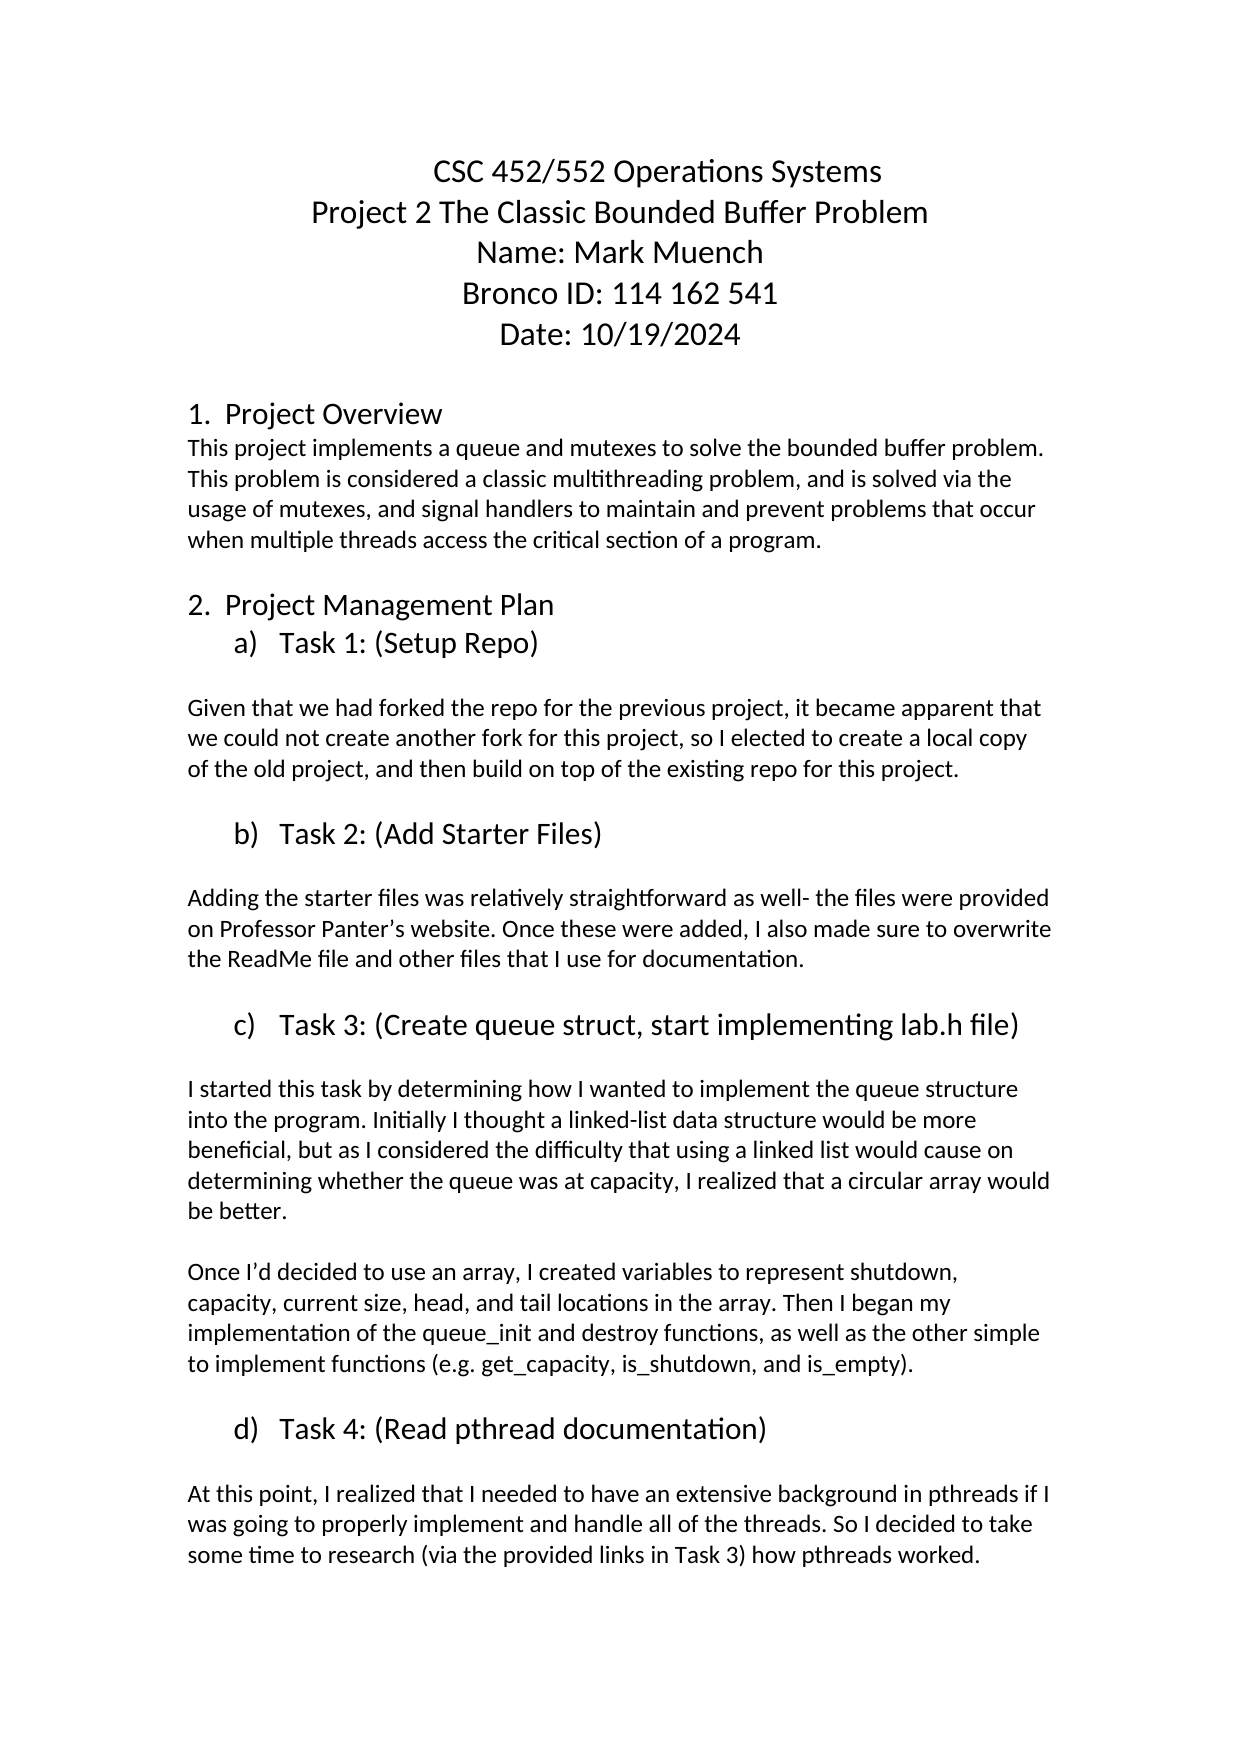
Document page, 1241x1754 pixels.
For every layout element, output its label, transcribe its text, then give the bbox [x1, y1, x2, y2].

text Bronco ID: 114 162 541 [187, 272, 1053, 313]
text Name: Mark Muench [187, 231, 1053, 272]
text Project 2 The Classic Bounded Buffer Problem [187, 191, 1053, 231]
text Date: 10/19/2024 [187, 313, 1053, 354]
text CSC 452/552 Operations Systems [187, 150, 1053, 191]
list Task 2: (Add Starter Files) [233, 814, 1053, 852]
text Adding the starter files was relatively straightforward as well- the files were provided on Professor Panter’s website. Once these were added, I also made sure to overwrite the ReadMe file and other files that I use for documentation. [187, 883, 1053, 974]
list Project Overview [187, 394, 1053, 432]
text At this point, I realized that I needed to have an extensive background in pthreads if I was going to properly implement and handle all of the threads. So I decided to take some time to research (via the provided links in Task 3) how pthreads worked. [187, 1478, 1053, 1569]
list Task 3: (Create queue struct, start implementing lab.h file) [233, 1005, 1053, 1043]
text This project implements a queue and mutexes to solve the bounded buffer problem. This problem is considered a classic multithreading problem, and is solved via the usage of mutexes, and signal handlers to maintain and prevent problems that occur when multiple threads access the critical section of a program. [187, 432, 1053, 554]
text I started this task by determining how I wanted to implement the queue structure into the program. Initially I thought a linked-list data structure would be more beneficial, but as I considered the difficulty that using a linked list would cause on determining whether the queue was at capacity, I realized that a circular array would be better. [187, 1073, 1053, 1226]
list Task 1: (Setup Repo) [233, 623, 1053, 661]
text Once I’d decided to use an array, I created variables to represent shutdown, capacity, current size, head, and tail locations in the array. Then I began my implementation of the queue_init and destroy functions, as well as the other simple to implement functions (e.g. get_capacity, is_shutdown, and is_empty). [187, 1256, 1053, 1378]
text Given that we had forked the repo for the previous project, it became apparent that we could not create another fork for this project, so I elected to create a local copy of the old project, and then build on top of the existing repo for this project. [187, 692, 1053, 783]
list Task 4: (Read pthread documentation) [233, 1409, 1053, 1447]
list Project Management Plan [187, 585, 1053, 623]
